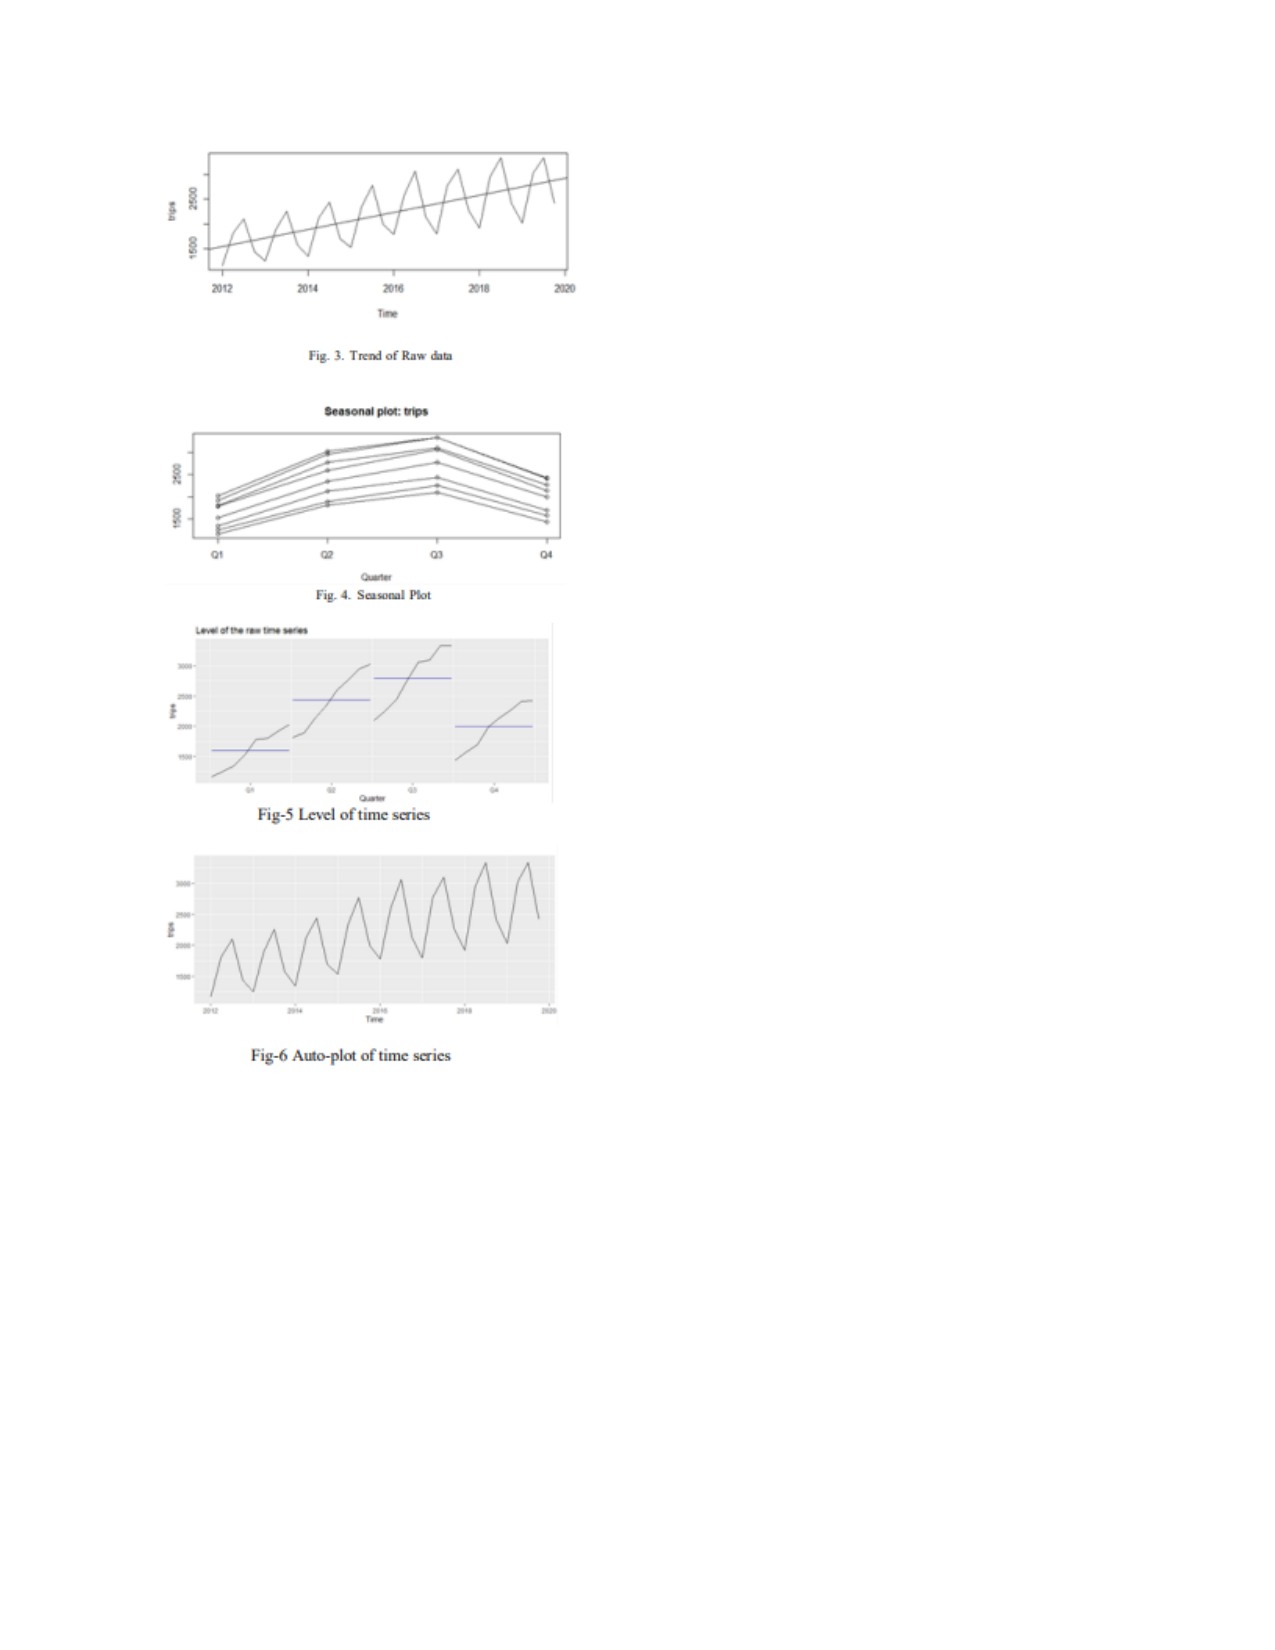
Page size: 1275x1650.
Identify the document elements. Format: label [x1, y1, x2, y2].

picture [150, 150, 602, 1083]
